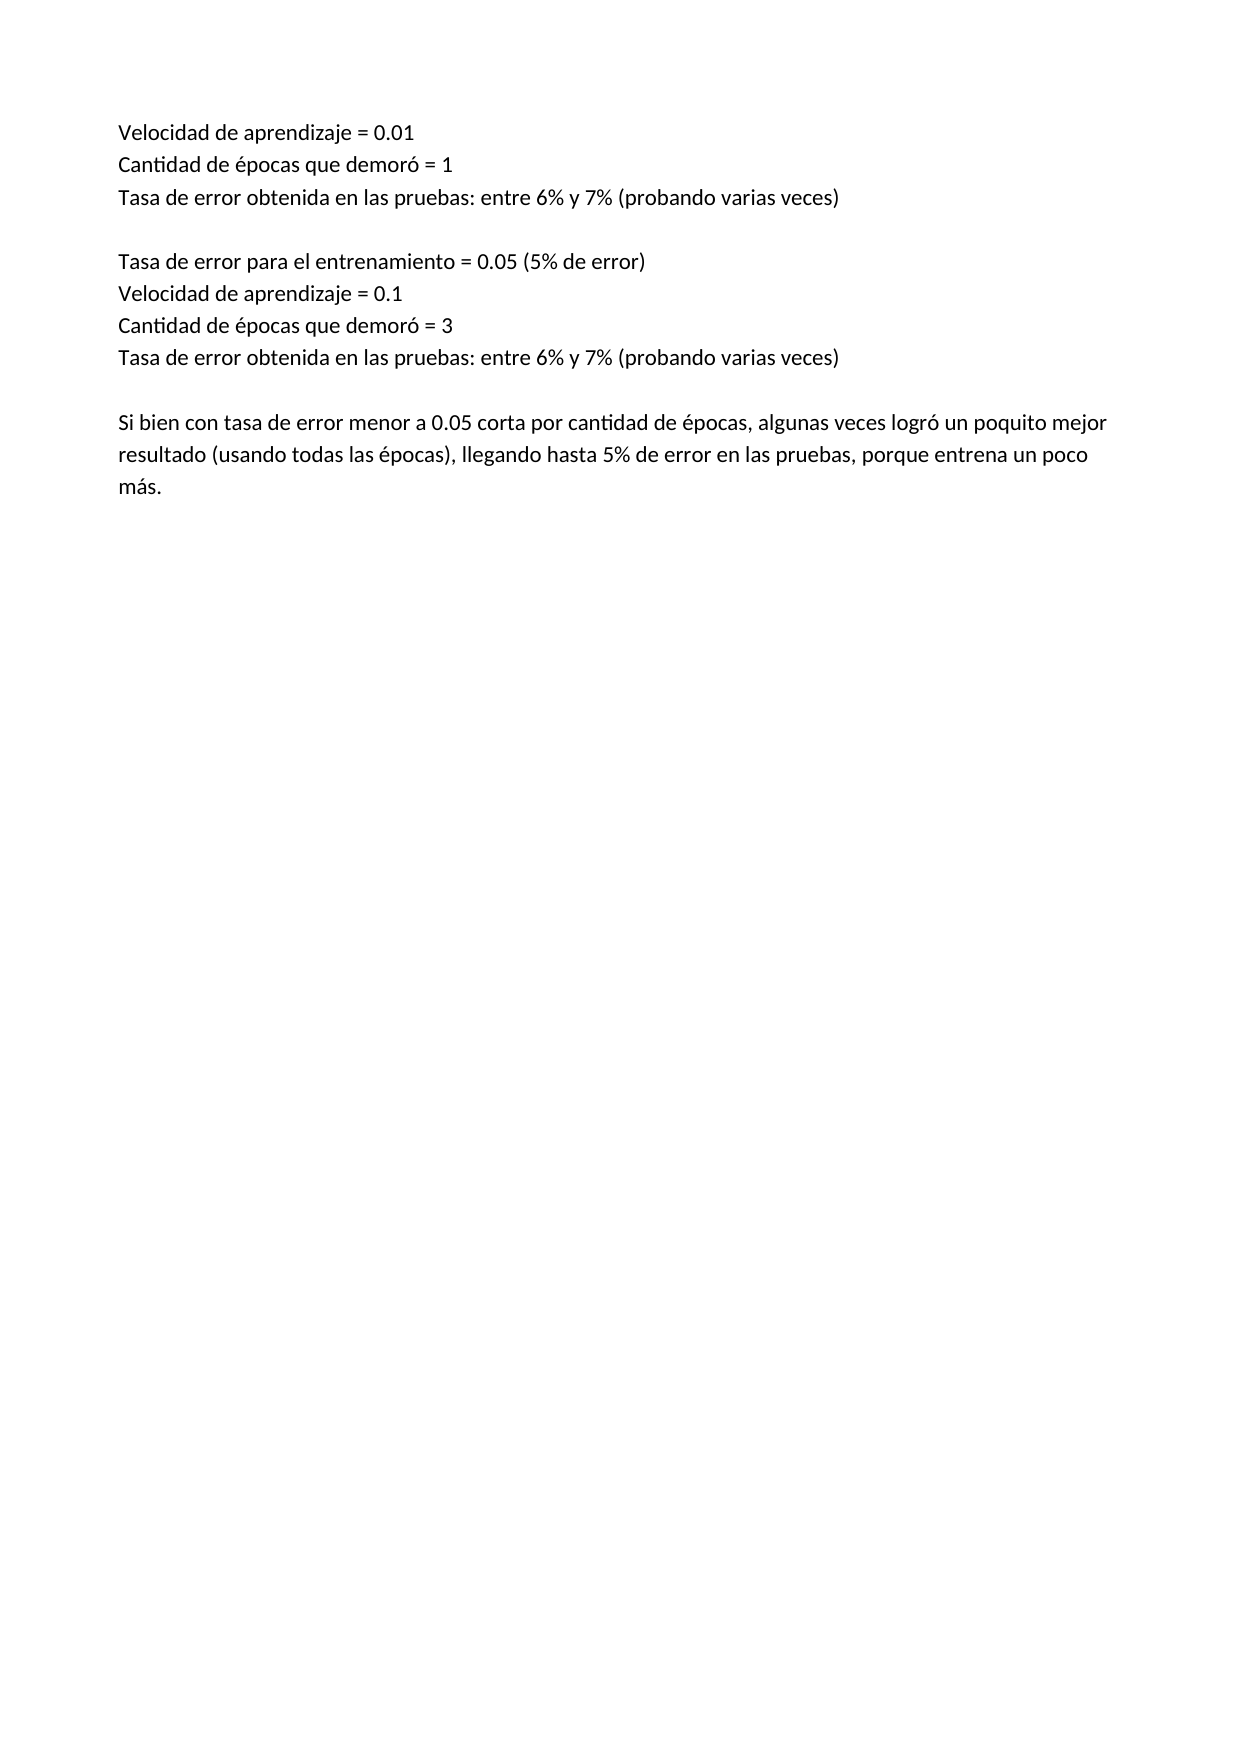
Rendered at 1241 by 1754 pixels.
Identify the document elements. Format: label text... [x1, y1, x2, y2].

text Cantidad de épocas que demoró = 3 [118, 311, 1122, 339]
text Tasa de error obtenida en las pruebas: entre 6% y 7% (probando varias veces) [118, 183, 1122, 211]
text Cantidad de épocas que demoró = 1 [118, 150, 1122, 178]
text Si bien con tasa de error menor a 0.05 corta por cantidad de épocas, algunas veces logró un poquito mejor resultado (usando todas las épocas), llegando hasta 5% de error en las pruebas, porque entrena un poco más. [118, 408, 1122, 500]
text Velocidad de aprendizaje = 0.1 [118, 279, 1122, 307]
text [118, 247, 1122, 275]
text Tasa de error obtenida en las pruebas: entre 6% y 7% (probando varias veces) [118, 343, 1122, 372]
text Velocidad de aprendizaje = 0.01 [118, 118, 1122, 146]
